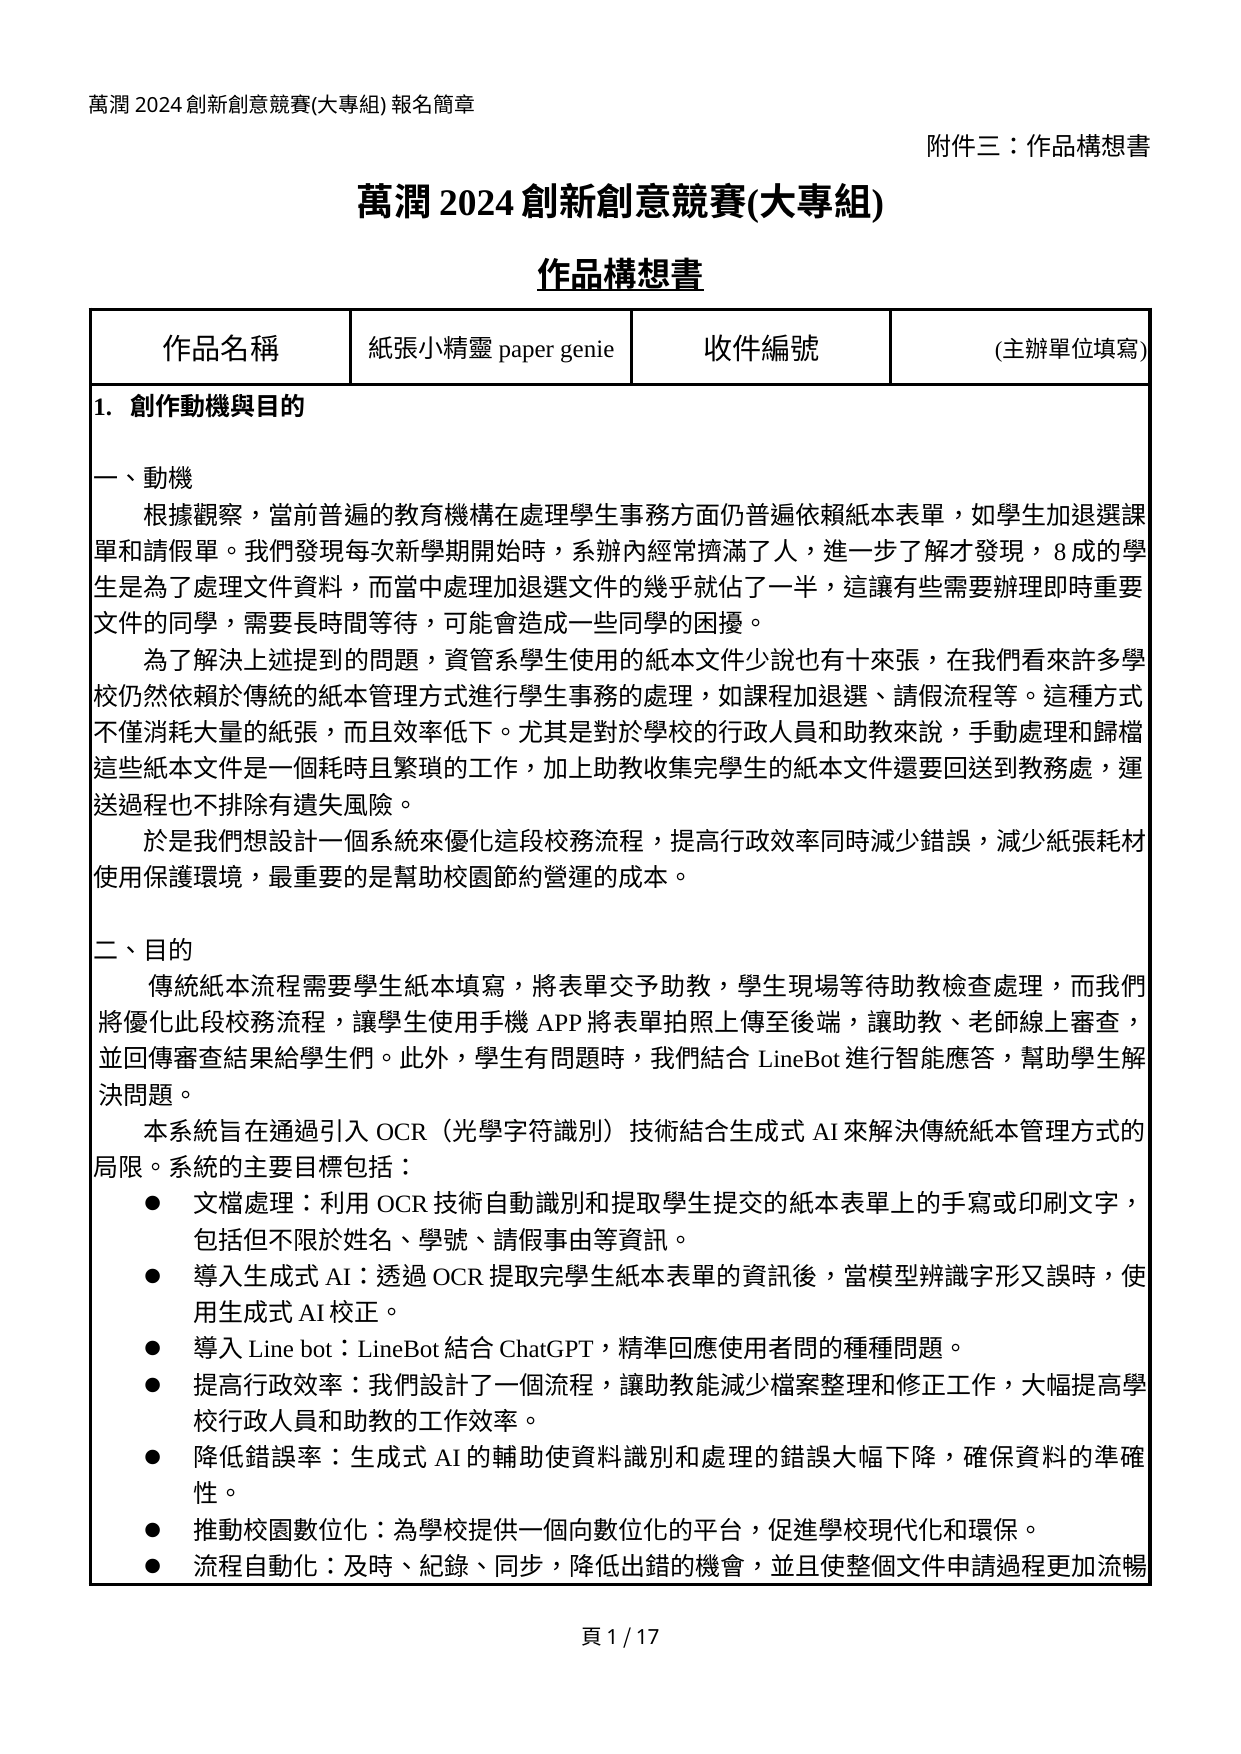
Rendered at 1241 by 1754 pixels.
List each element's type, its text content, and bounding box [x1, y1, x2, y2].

text 作品構想書 [89, 235, 1152, 308]
text 萬潤2024創新創意競賽(大專組) [89, 163, 1152, 235]
table_header 紙張小精靈paper genie [352, 311, 630, 383]
table_header (主辦單位填寫) [892, 311, 1148, 383]
text 附件三：作品構想書 [89, 126, 1152, 163]
table_header 作品名稱 [92, 311, 349, 383]
table_header 收件編號 [633, 311, 889, 383]
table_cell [92, 386, 1148, 1583]
